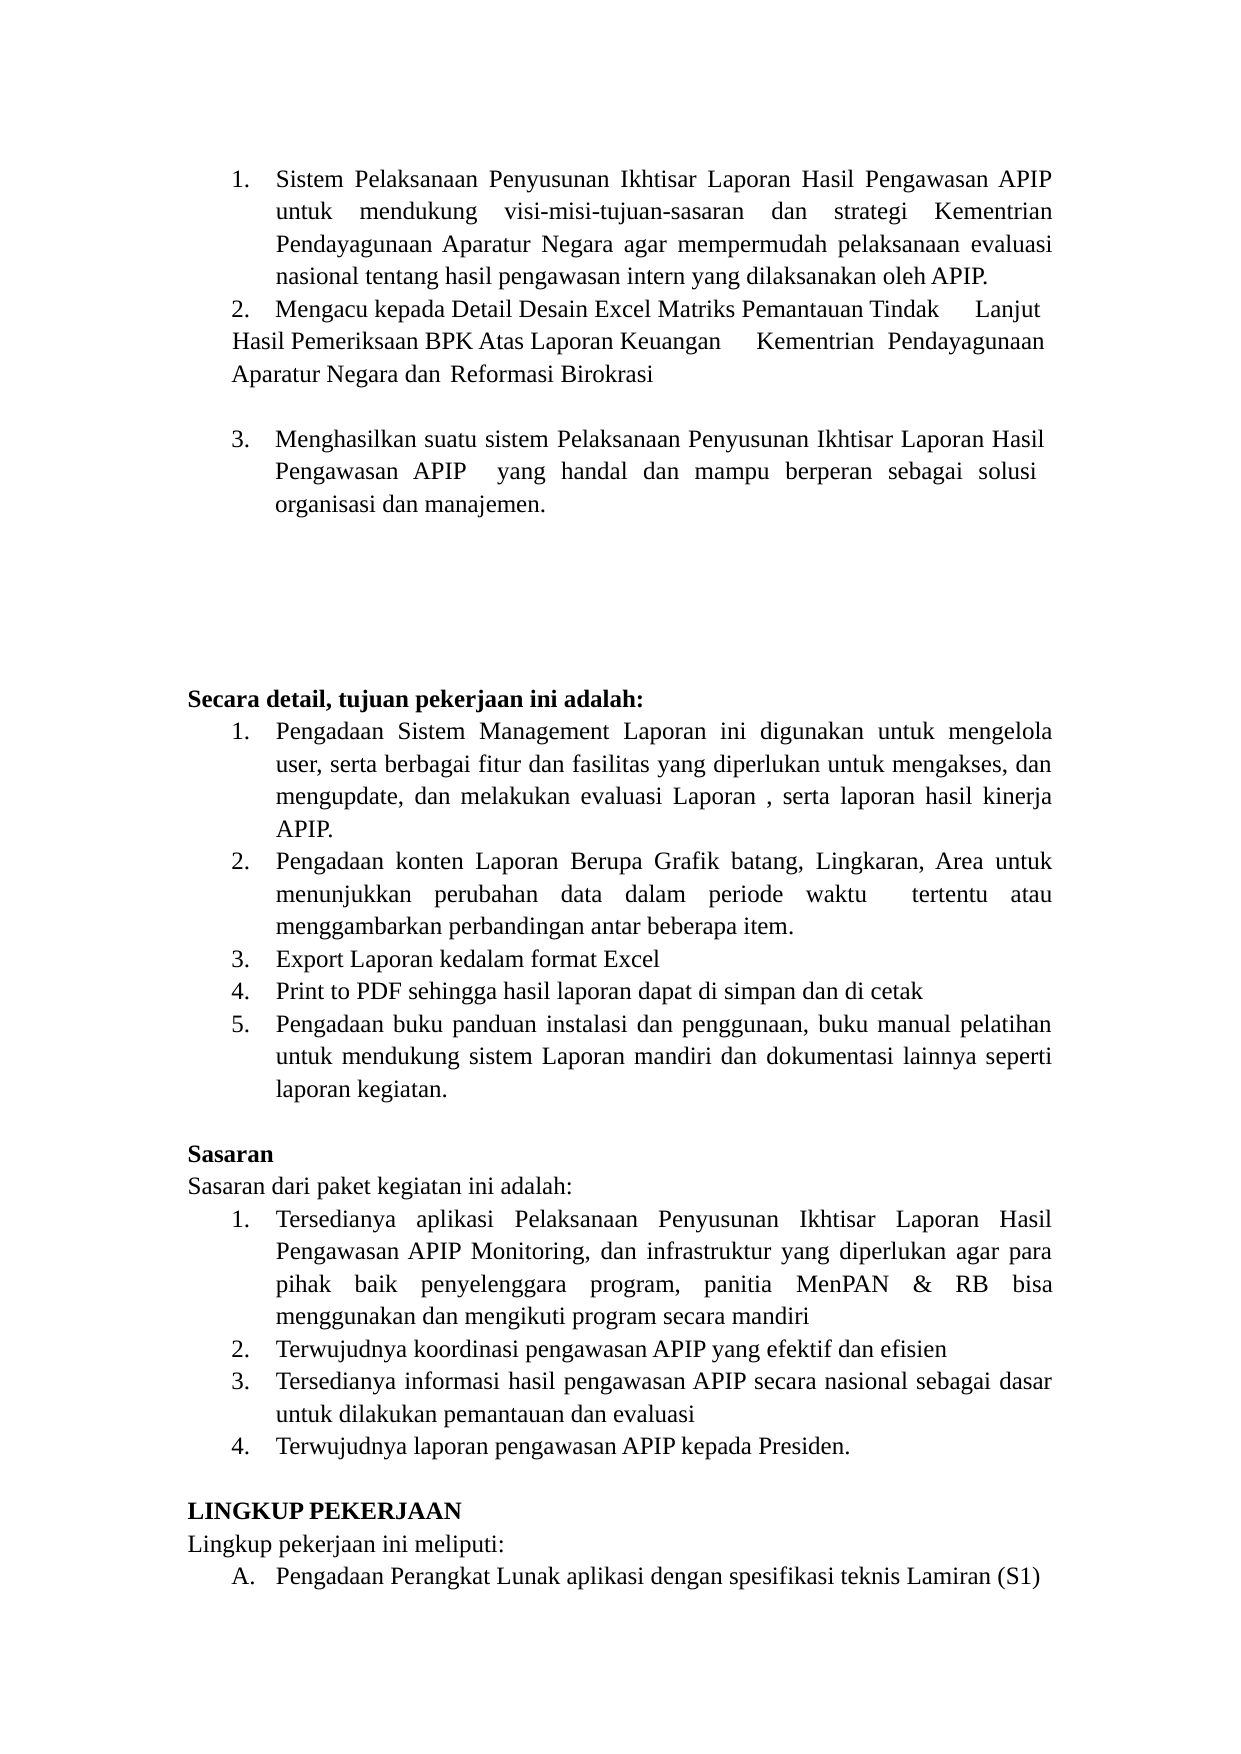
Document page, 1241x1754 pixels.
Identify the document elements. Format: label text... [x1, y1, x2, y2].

list Export Laporan kedalam format Excel [231, 942, 1053, 974]
list Tersedianya informasi hasil pengawasan APIP secara nasional sebagai dasar untuk dilakukan pemantauan dan evaluasi [231, 1364, 1053, 1429]
list Terwujudnya laporan pengawasan APIP kepada Presiden. [231, 1429, 1053, 1494]
list Sistem Pelaksanaan Penyusunan Ikhtisar Laporan Hasil Pengawasan APIP untuk mendukung visi-misi-tujuan-sasaran dan strategi Kementrian Pendayagunaan Aparatur Negara agar mempermudah pelaksanaan evaluasi nasional tentang hasil pengawasan intern yang dilaksanakan oleh APIP. [231, 162, 1053, 292]
list Secara detail, tujuan pekerjaan ini adalah: [187, 682, 1053, 714]
list Pengadaan Sistem Management Laporan ini digunakan untuk mengelola user, serta berbagai fitur dan fasilitas yang diperlukan untuk mengakses, dan mengupdate, dan melakukan evaluasi Laporan , serta laporan hasil kinerja APIP. [231, 714, 1053, 844]
list Mengacu kepada Detail Desain Excel Matriks Pemantauan Tindak Lanjut Hasil Pemeriksaan BPK Atas Laporan Keuangan Kementrian Pendayagunaan Aparatur Negara dan Reformasi Birokrasi [231, 292, 1053, 389]
list Pengadaan buku panduan instalasi dan penggunaan, buku manual pelatihan untuk mendukung sistem Laporan mandiri dan dokumentasi lainnya seperti laporan kegiatan. [231, 1007, 1053, 1104]
list Pengadaan Perangkat Lunak aplikasi dengan spesifikasi teknis Lamiran (S1) [231, 1559, 1053, 1592]
list LINGKUP PEKERJAAN Lingkup pekerjaan ini meliputi: [187, 1494, 1053, 1559]
list Terwujudnya koordinasi pengawasan APIP yang efektif dan efisien [231, 1332, 1053, 1364]
list Print to PDF sehingga hasil laporan dapat di simpan dan di cetak [231, 974, 1053, 1007]
list Menghasilkan suatu sistem Pelaksanaan Penyusunan Ikhtisar Laporan Hasil Pengawasan APIP yang handal dan mampu berperan sebagai solusi organisasi dan manajemen. [231, 422, 1053, 519]
list Tersedianya aplikasi Pelaksanaan Penyusunan Ikhtisar Laporan Hasil Pengawasan APIP Monitoring, dan infrastruktur yang diperlukan agar para pihak baik penyelenggara program, panitia MenPAN & RB bisa menggunakan dan mengikuti program secara mandiri [231, 1202, 1053, 1332]
list Sasaran Sasaran dari paket kegiatan ini adalah: [187, 1137, 1053, 1202]
list Pengadaan konten Laporan Berupa Grafik batang, Lingkaran, Area untuk menunjukkan perubahan data dalam periode waktu tertentu atau menggambarkan perbandingan antar beberapa item. [231, 844, 1053, 942]
